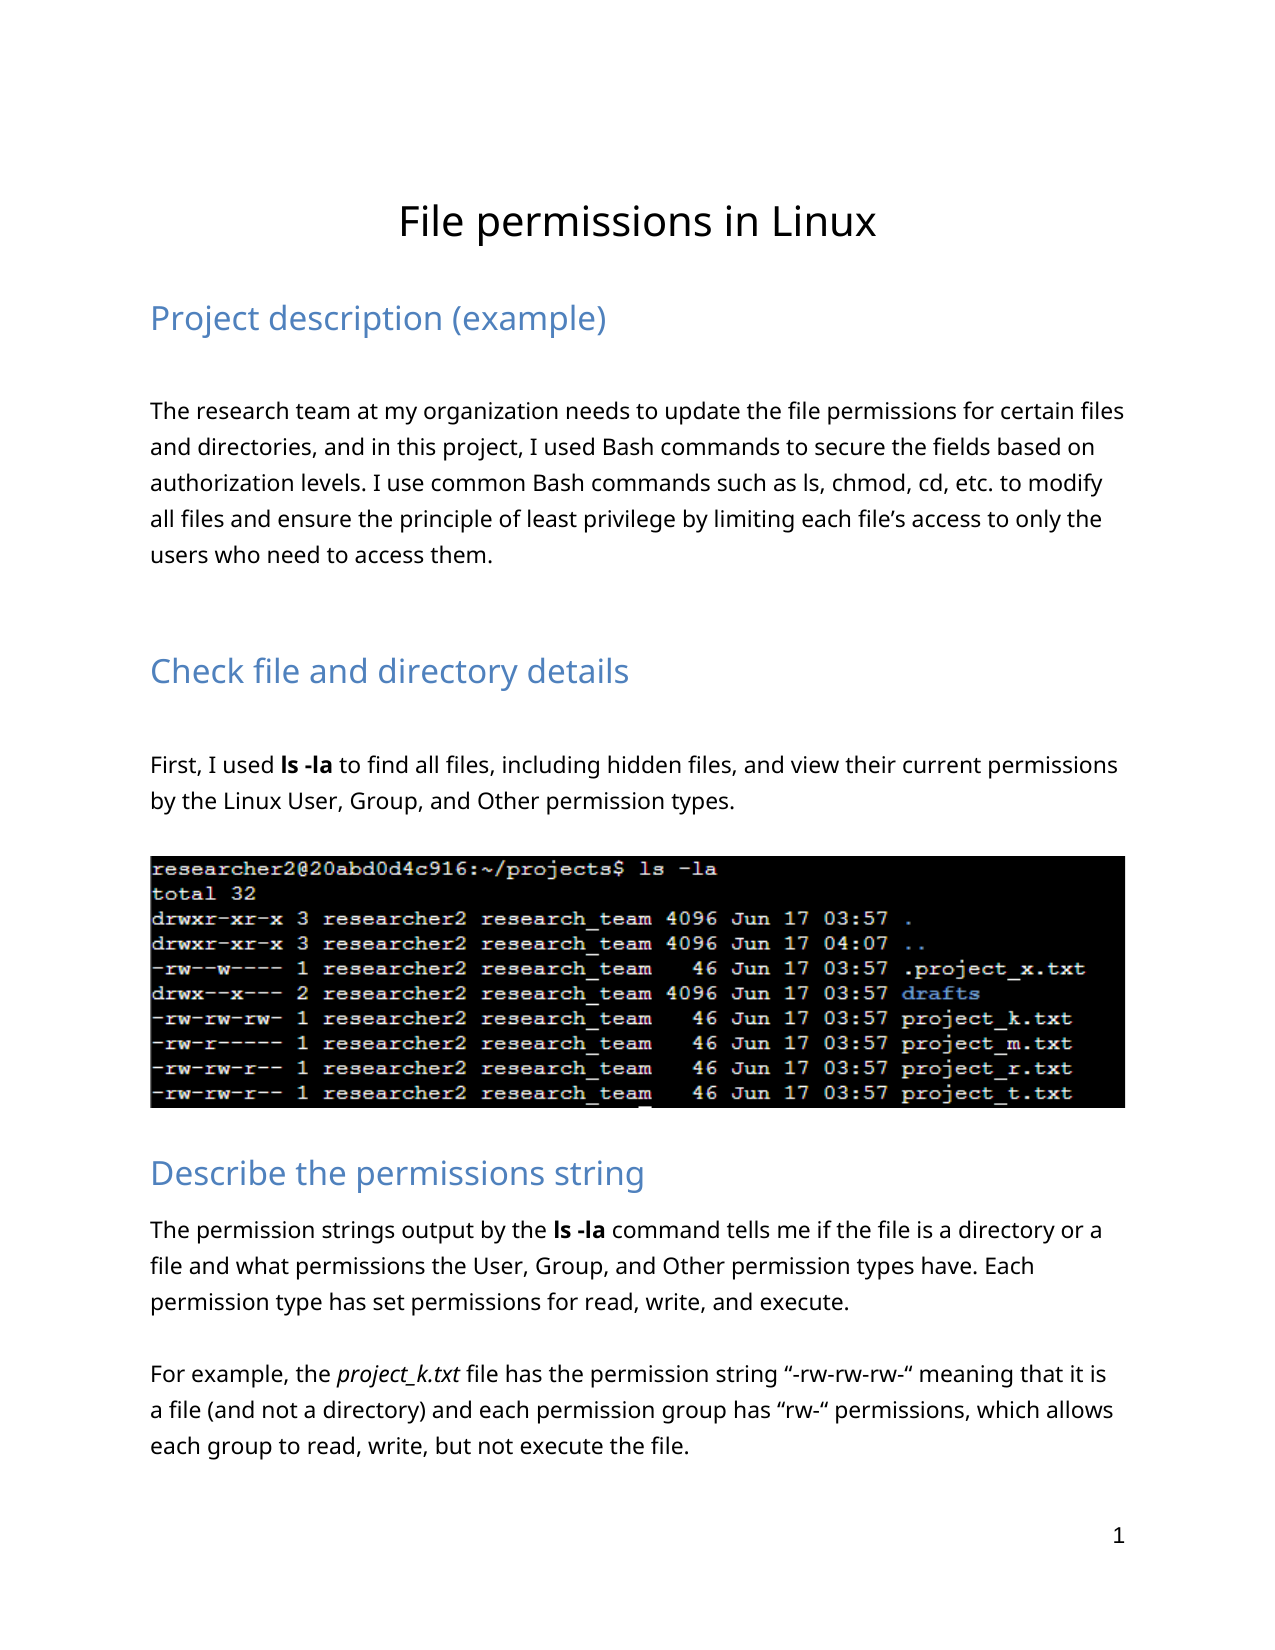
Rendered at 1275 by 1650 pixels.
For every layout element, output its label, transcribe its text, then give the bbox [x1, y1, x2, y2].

subtitle Describe the permissions string [150, 1149, 1125, 1195]
text First, I used ls -la to find all files, including hidden files, and view their current permissions by the Linux User, Group, and Other permission types. [150, 749, 1125, 816]
subtitle Project description (example) [150, 294, 1125, 340]
text The research team at my organization needs to update the file permissions for certain files and directories, and in this project, I used Bash commands to secure the fields based on authorization levels. I use common Bash commands such as ls, chmod, cd, etc. to modify all files and ensure the principle of least privilege by limiting each file’s access to only the users who need to access them. [150, 395, 1125, 570]
text The permission strings output by the ls -la command tells me if the file is a directory or a file and what permissions the User, Group, and Other permission types have. Each permission type has set permissions for read, write, and execute. [150, 1214, 1125, 1317]
text For example, the project_k.txt file has the permission string “-rw-rw-rw-“ meaning that it is a file (and not a directory) and each permission group has “rw-“ permissions, which allows each group to read, write, but not execute the file. [150, 1358, 1125, 1461]
picture [150, 856, 1125, 1108]
subtitle Check file and directory details [150, 648, 1125, 693]
subtitle File permissions in Linux [150, 192, 1125, 248]
